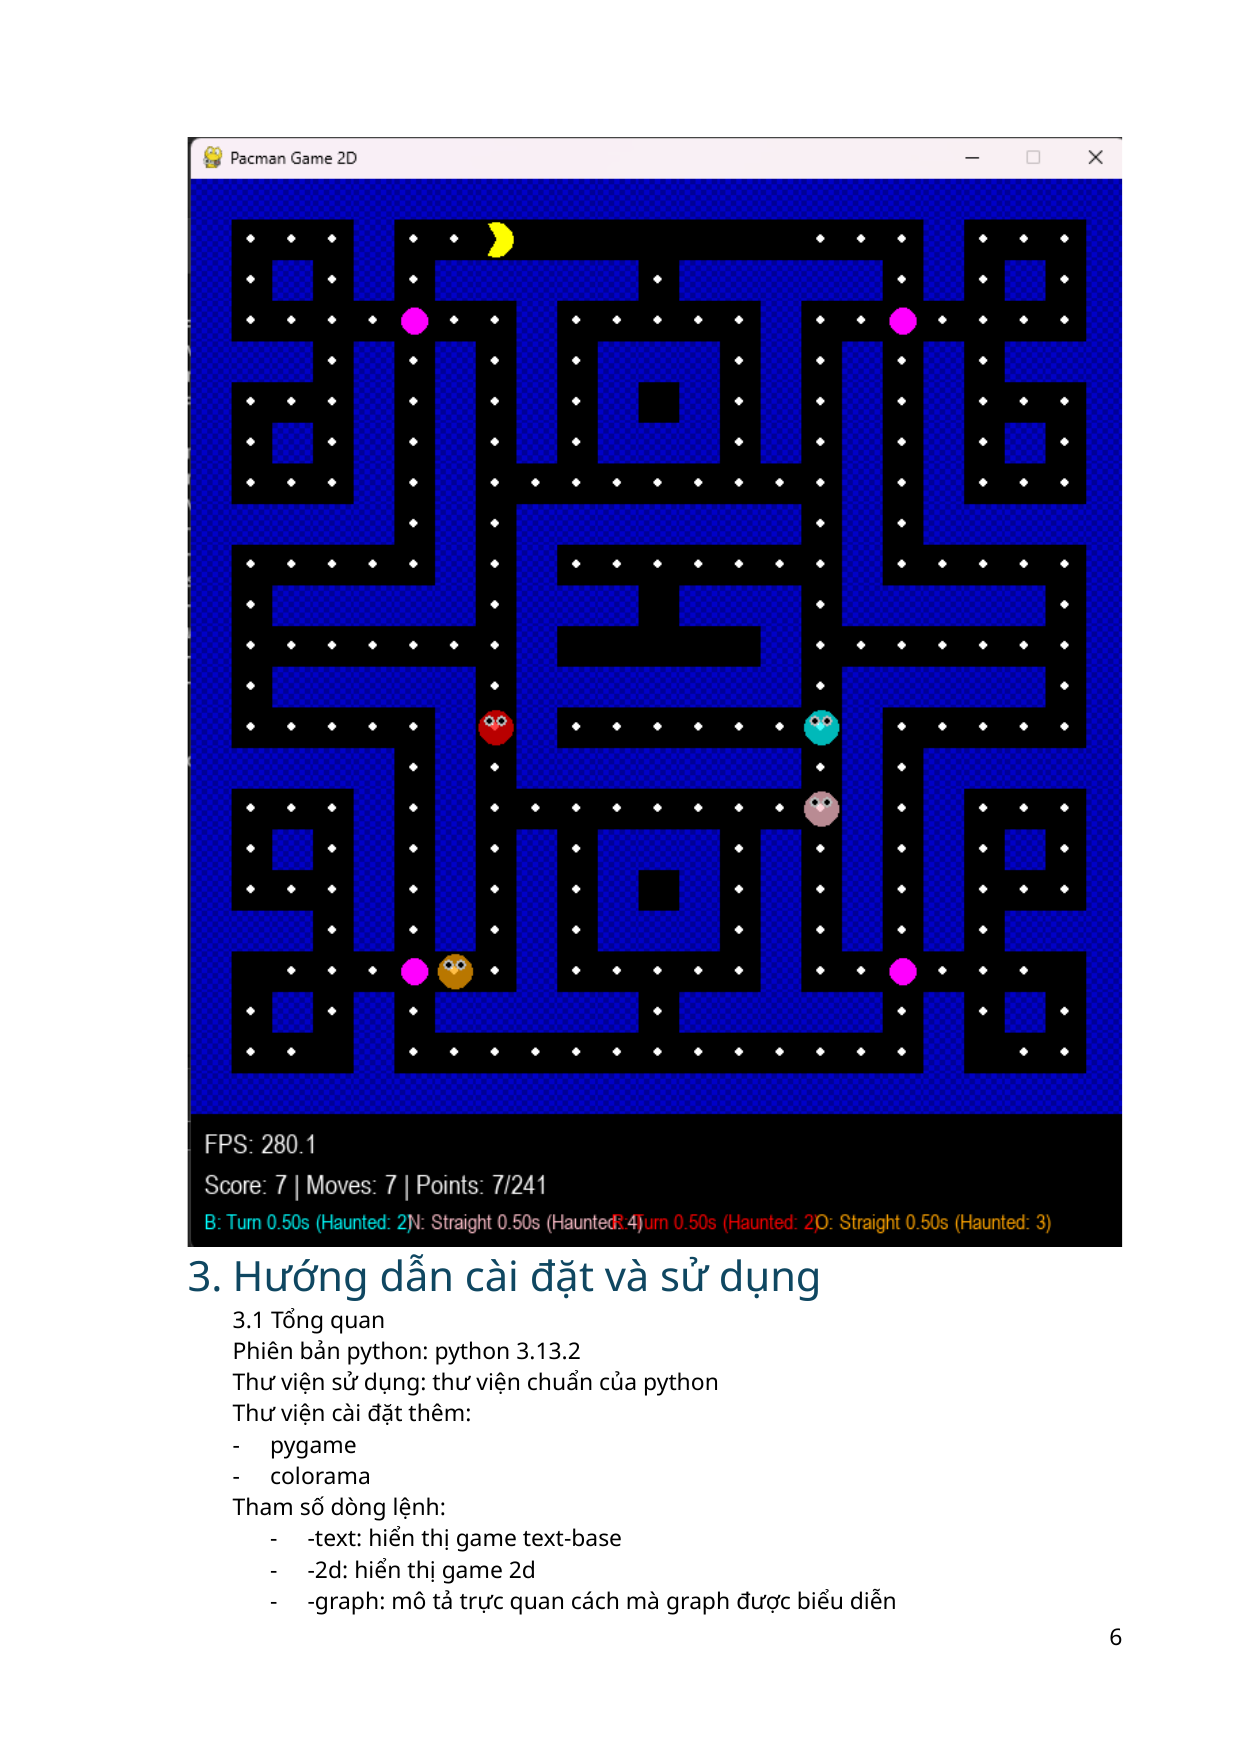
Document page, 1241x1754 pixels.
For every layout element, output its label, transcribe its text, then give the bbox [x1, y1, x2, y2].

text Tham số dòng lệnh: [232, 1491, 1122, 1522]
list -text: hiển thị game text-base [270, 1522, 1122, 1554]
subtitle Hướng dẫn cài đặt và sử dụng [187, 1247, 1122, 1304]
picture [187, 137, 1123, 1247]
list -2d: hiển thị game 2d [270, 1554, 1122, 1585]
text Phiên bản python: python 3.13.2 [232, 1335, 1122, 1366]
list -graph: mô tả trực quan cách mà graph được biểu diễn [270, 1585, 1122, 1616]
text 3.1 Tổng quan [232, 1304, 1122, 1335]
list pygame [232, 1429, 1122, 1460]
list colorama [232, 1460, 1122, 1491]
text Thư viện sử dụng: thư viện chuẩn của python [232, 1366, 1122, 1397]
text Thư viện cài đặt thêm: [232, 1397, 1122, 1429]
